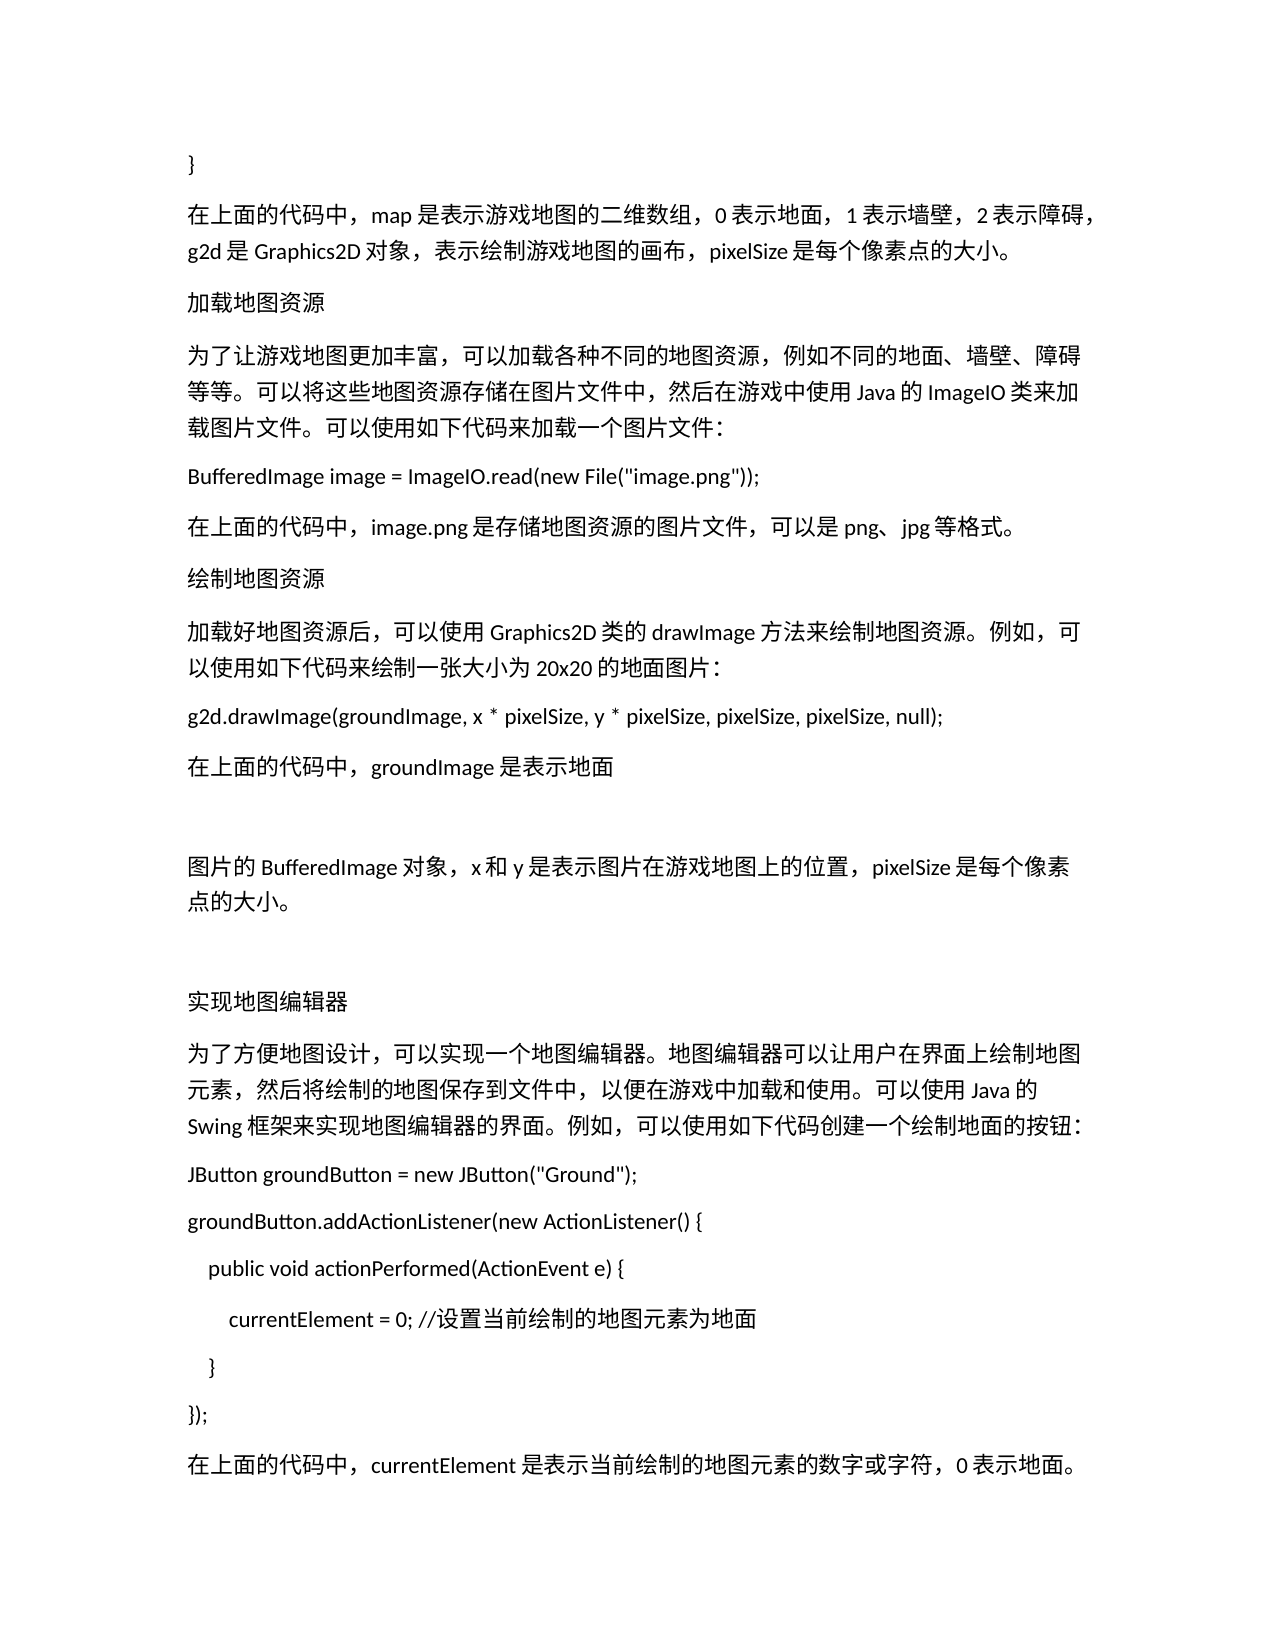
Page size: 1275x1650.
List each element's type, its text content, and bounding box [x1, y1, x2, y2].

text 图片的BufferedImage对象，x和y是表示图片在游戏地图上的位置，pixelSize是每个像素点的大小。 [187, 848, 1087, 917]
text 加载好地图资源后，可以使用Graphics2D类的drawImage方法来绘制地图资源。例如，可以使用如下代码来绘制一张大小为20x20的地面图片： [187, 614, 1087, 683]
text } [187, 1353, 1087, 1381]
text JButton groundButton = new JButton("Ground"); [187, 1160, 1087, 1188]
text 加载地图资源 [187, 285, 1087, 318]
text groundButton.addActionListener(new ActionListener() { [187, 1207, 1087, 1235]
text 绘制地图资源 [187, 561, 1087, 594]
text 为了让游戏地图更加丰富，可以加载各种不同的地图资源，例如不同的地面、墙壁、障碍等等。可以将这些地图资源存储在图片文件中，然后在游戏中使用Java的ImageIO类来加载图片文件。可以使用如下代码来加载一个图片文件： [187, 338, 1087, 443]
text } [187, 150, 1087, 178]
text 为了方便地图设计，可以实现一个地图编辑器。地图编辑器可以让用户在界面上绘制地图元素，然后将绘制的地图保存到文件中，以便在游戏中加载和使用。可以使用Java的Swing框架来实现地图编辑器的界面。例如，可以使用如下代码创建一个绘制地面的按钮： [187, 1036, 1087, 1141]
text 在上面的代码中，groundImage是表示地面 [187, 749, 1087, 782]
text 实现地图编辑器 [187, 983, 1087, 1017]
text 在上面的代码中，map是表示游戏地图的二维数组，0表示地面，1表示墙壁，2表示障碍，g2d是Graphics2D对象，表示绘制游戏地图的画布，pixelSize是每个像素点的大小。 [187, 197, 1087, 266]
text currentElement = 0; //设置当前绘制的地图元素为地面 [187, 1301, 1087, 1334]
text g2d.drawImage(groundImage, x * pixelSize, y * pixelSize, pixelSize, pixelSize, null); [187, 702, 1087, 730]
text }); [187, 1400, 1087, 1428]
text 在上面的代码中，currentElement是表示当前绘制的地图元素的数字或字符，0表示地面。 [187, 1447, 1087, 1480]
text BufferedImage image = ImageIO.read(new File("image.png")); [187, 462, 1087, 490]
text 在上面的代码中，image.png是存储地图资源的图片文件，可以是png、jpg等格式。 [187, 509, 1087, 542]
text public void actionPerformed(ActionEvent e) { [187, 1254, 1087, 1282]
